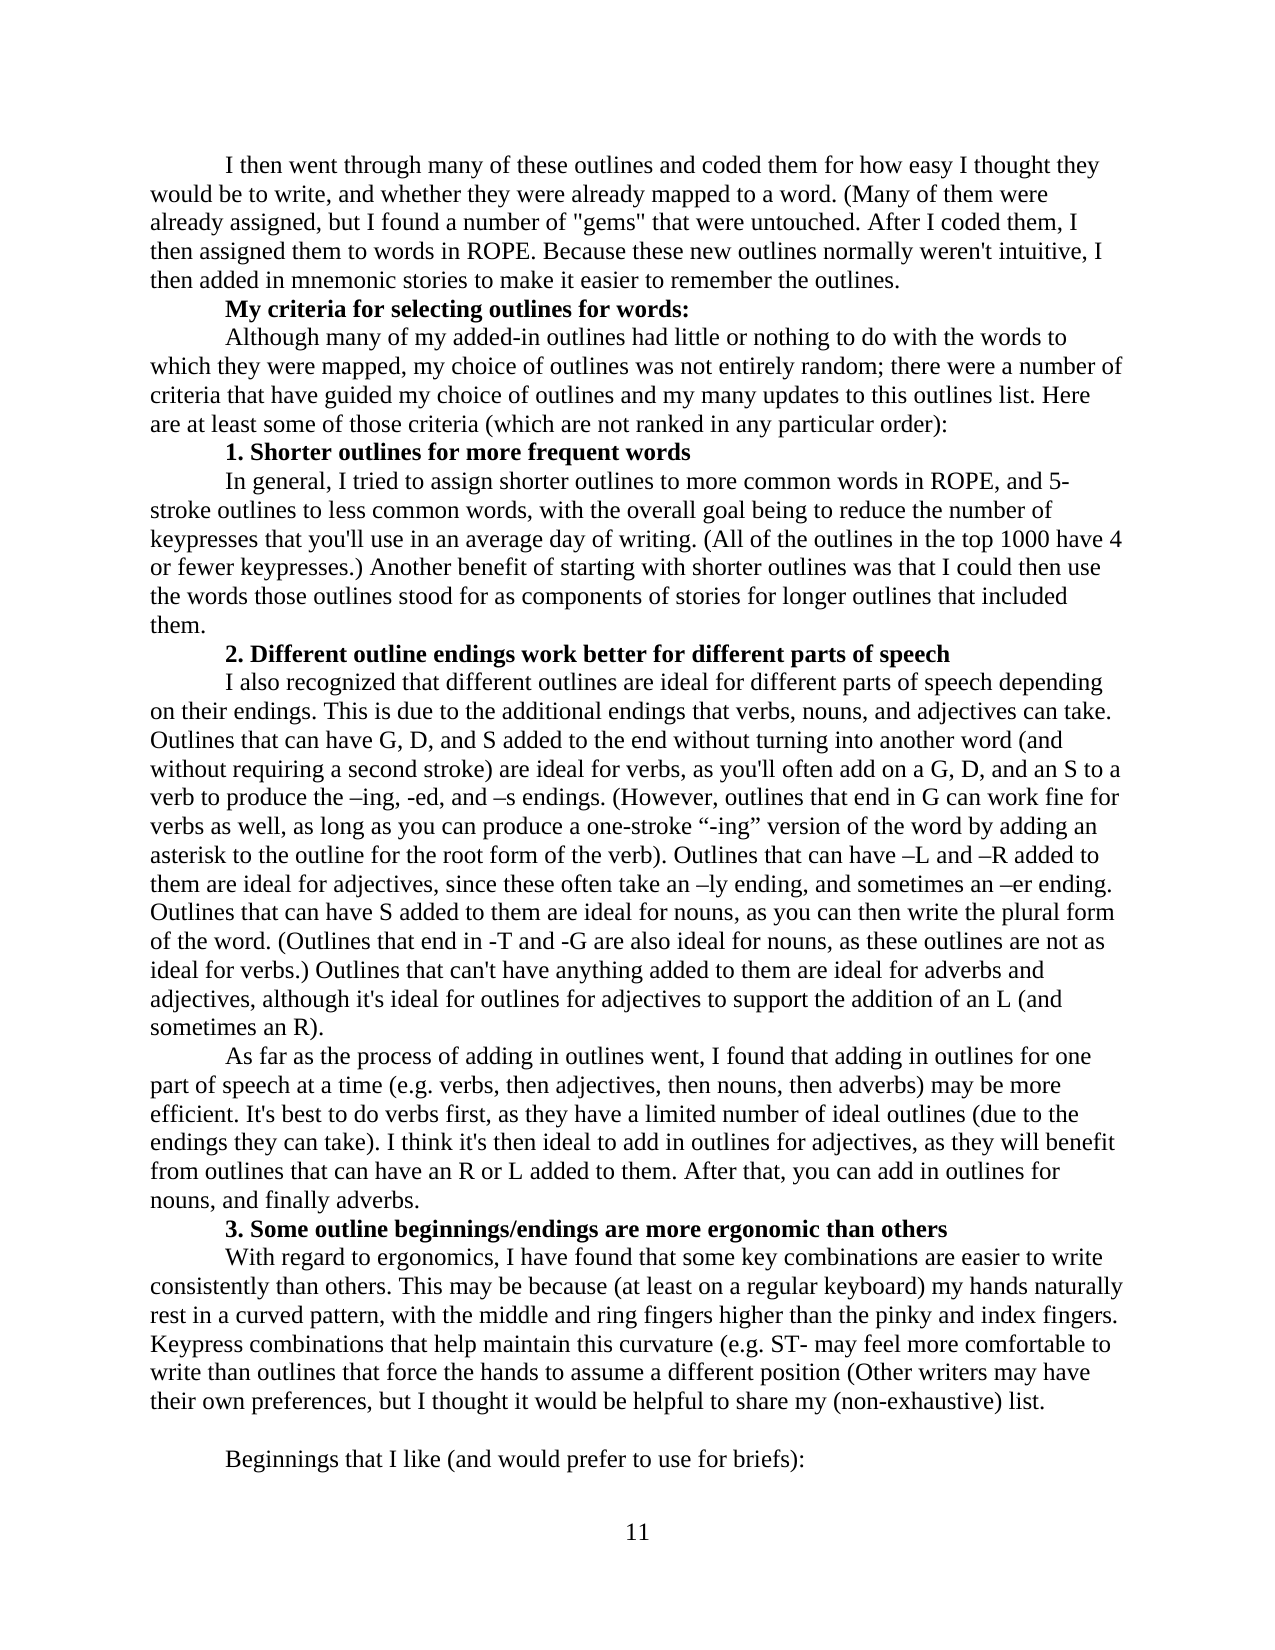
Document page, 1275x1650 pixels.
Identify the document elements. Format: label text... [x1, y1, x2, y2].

text 2. Different outline endings work better for different parts of speech [150, 639, 1125, 667]
text With regard to ergonomics, I have found that some key combinations are easier to write consistently than others. This may be because (at least on a regular keyboard) my hands naturally rest in a curved pattern, with the middle and ring fingers higher than the pinky and index fingers. Keypress combinations that help maintain this curvature (e.g. ST- may feel more comfortable to write than outlines that force the hands to assume a different position (Other writers may have their own preferences, but I thought it would be helpful to share my (non-exhaustive) list. [150, 1242, 1125, 1415]
text 3. Some outline beginnings/endings are more ergonomic than others [150, 1214, 1125, 1242]
text Although many of my added-in outlines had little or nothing to do with the words to which they were mapped, my choice of outlines was not entirely random; there were a number of criteria that have guided my choice of outlines and my many updates to this outlines list. Here are at least some of those criteria (which are not ranked in any particular order): [150, 322, 1125, 437]
text As far as the process of adding in outlines went, I found that adding in outlines for one part of speech at a time (e.g. verbs, then adjectives, then nouns, then adverbs) may be more efficient. It's best to do verbs first, as they have a limited number of ideal outlines (due to the endings they can take). I think it's then ideal to add in outlines for adjectives, as they will benefit from outlines that can have an R or L added to them. After that, you can add in outlines for nouns, and finally adverbs. [150, 1041, 1125, 1214]
text My criteria for selecting outlines for words: [150, 294, 1125, 322]
text Beginnings that I like (and would prefer to use for briefs): [150, 1444, 1125, 1472]
text I also recognized that different outlines are ideal for different parts of speech depending on their endings. This is due to the additional endings that verbs, nouns, and adjectives can take. Outlines that can have G, D, and S added to the end without turning into another word (and without requiring a second stroke) are ideal for verbs, as you'll often add on a G, D, and an S to a verb to produce the –ing, -ed, and –s endings. (However, outlines that end in G can work fine for verbs as well, as long as you can produce a one-stroke “-ing” version of the word by adding an asterisk to the outline for the root form of the verb). Outlines that can have –L and –R added to them are ideal for adjectives, since these often take an –ly ending, and sometimes an –er ending. Outlines that can have S added to them are ideal for nouns, as you can then write the plural form of the word. (Outlines that end in -T and -G are also ideal for nouns, as these outlines are not as ideal for verbs.) Outlines that can't have anything added to them are ideal for adverbs and adjectives, although it's ideal for outlines for adjectives to support the addition of an L (and sometimes an R). [150, 667, 1125, 1041]
text In general, I tried to assign shorter outlines to more common words in ROPE, and 5-stroke outlines to less common words, with the overall goal being to reduce the number of keypresses that you'll use in an average day of writing. (All of the outlines in the top 1000 have 4 or fewer keypresses.) Another benefit of starting with shorter outlines was that I could then use the words those outlines stood for as components of stories for longer outlines that included them. [150, 466, 1125, 639]
text 1. Shorter outlines for more frequent words [150, 437, 1125, 466]
